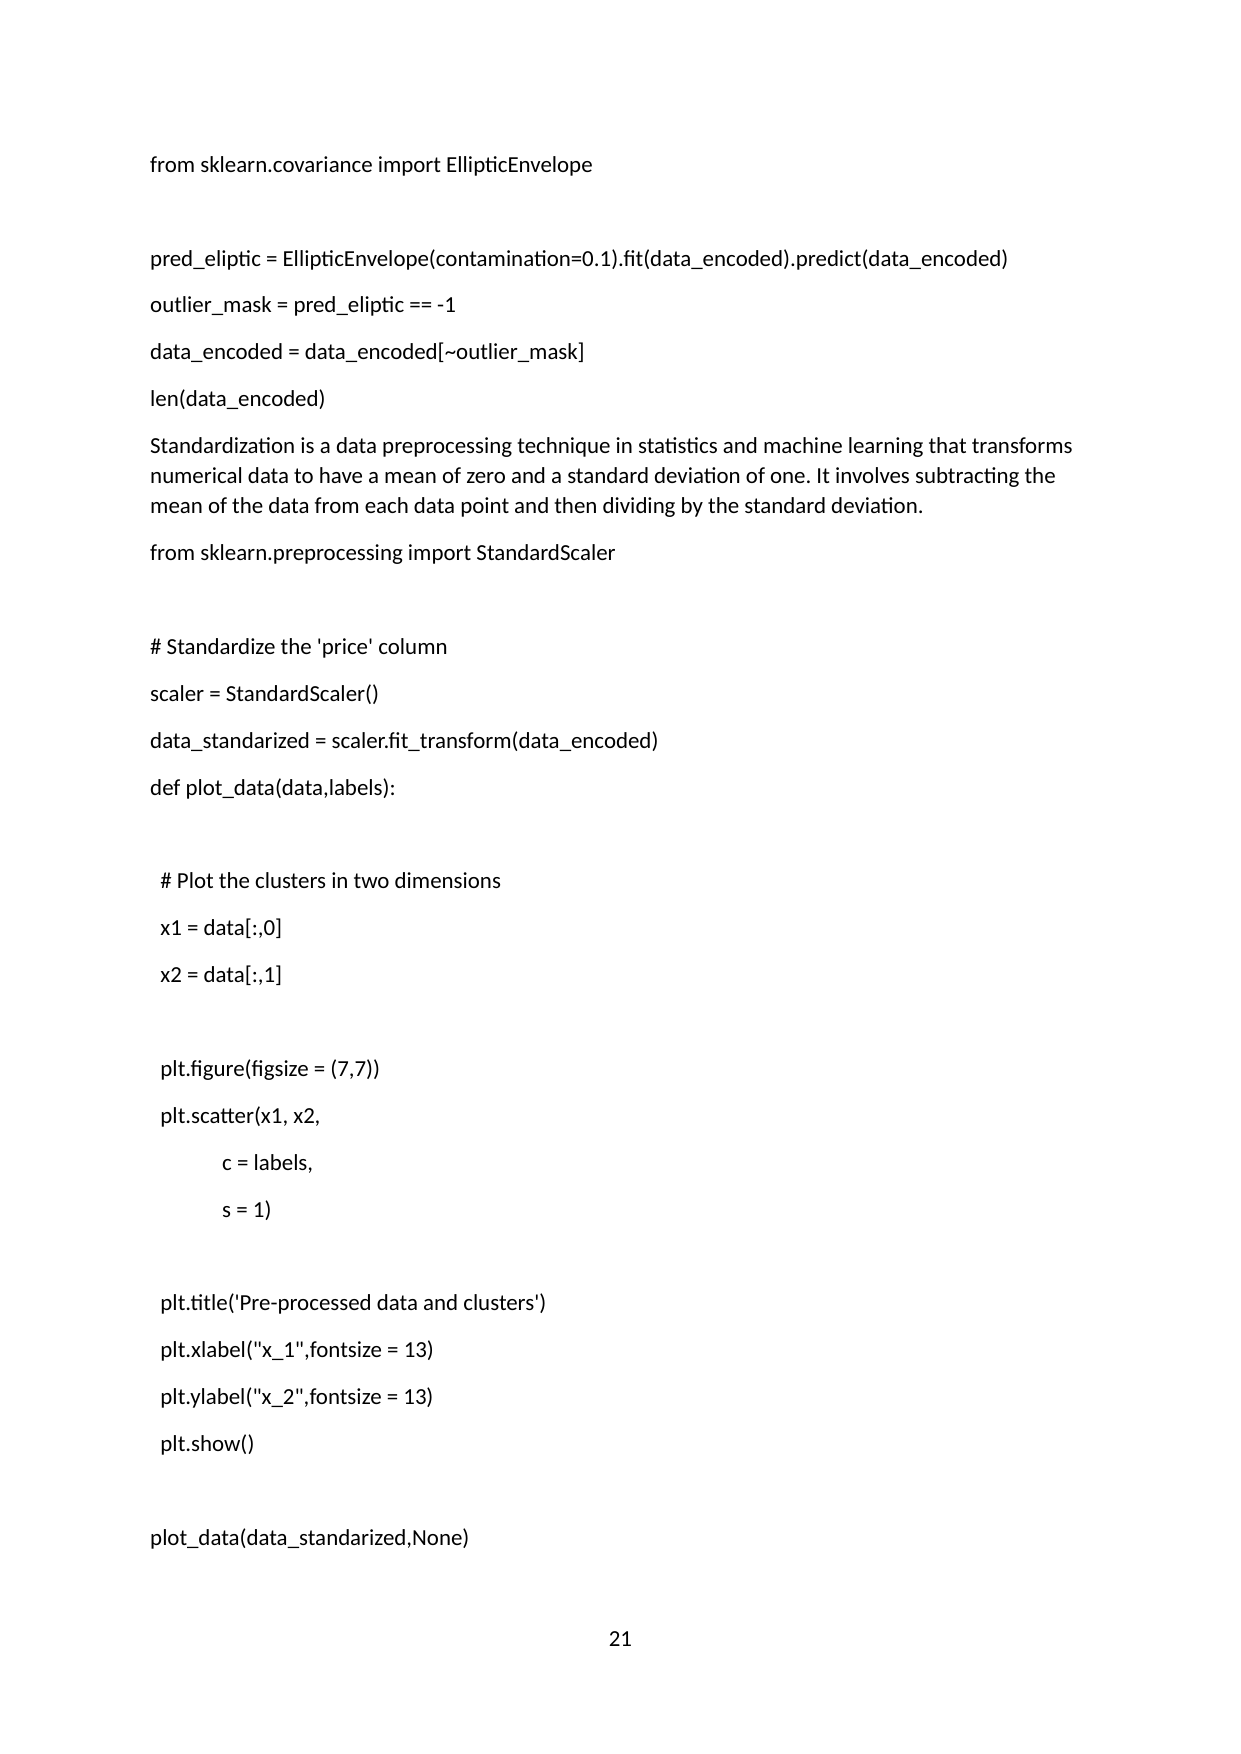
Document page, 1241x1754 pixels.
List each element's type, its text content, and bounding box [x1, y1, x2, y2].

text plt.figure(figsize = (7,7)) [150, 1054, 1090, 1082]
text outlier_mask = pred_eliptic == -1 [150, 291, 1090, 319]
text x2 = data[:,1] [150, 960, 1090, 988]
text pred_eliptic = EllipticEnvelope(contamination=0.1).fit(data_encoded).predict(data_encoded) [150, 244, 1090, 272]
text data_encoded = data_encoded[~outlier_mask] [150, 337, 1090, 366]
text plt.title('Pre-processed data and clusters') [150, 1288, 1090, 1317]
text plt.scatter(x1, x2, [150, 1101, 1090, 1129]
text from sklearn.preprocessing import StandardScaler [150, 538, 1090, 567]
text def plot_data(data,labels): [150, 773, 1090, 801]
text data_standarized = scaler.fit_transform(data_encoded) [150, 726, 1090, 754]
text plt.ylabel("x_2",fontsize = 13) [150, 1382, 1090, 1410]
text from sklearn.covariance import EllipticEnvelope [150, 150, 1090, 178]
text len(data_encoded) [150, 384, 1090, 412]
text x1 = data[:,0] [150, 913, 1090, 942]
text plt.show() [150, 1429, 1090, 1457]
text # Plot the clusters in two dimensions [150, 867, 1090, 895]
text # Standardize the 'price' column [150, 632, 1090, 660]
text plot_data(data_standarized,None) [150, 1523, 1090, 1551]
text s = 1) [150, 1195, 1090, 1223]
text c = labels, [150, 1148, 1090, 1176]
text scaler = StandardScaler() [150, 679, 1090, 707]
text plt.xlabel("x_1",fontsize = 13) [150, 1335, 1090, 1363]
text Standardization is a data preprocessing technique in statistics and machine learning that transforms numerical data to have a mean of zero and a standard deviation of one. It involves subtracting the mean of the data from each data point and then dividing by the standard deviation. [150, 431, 1090, 520]
